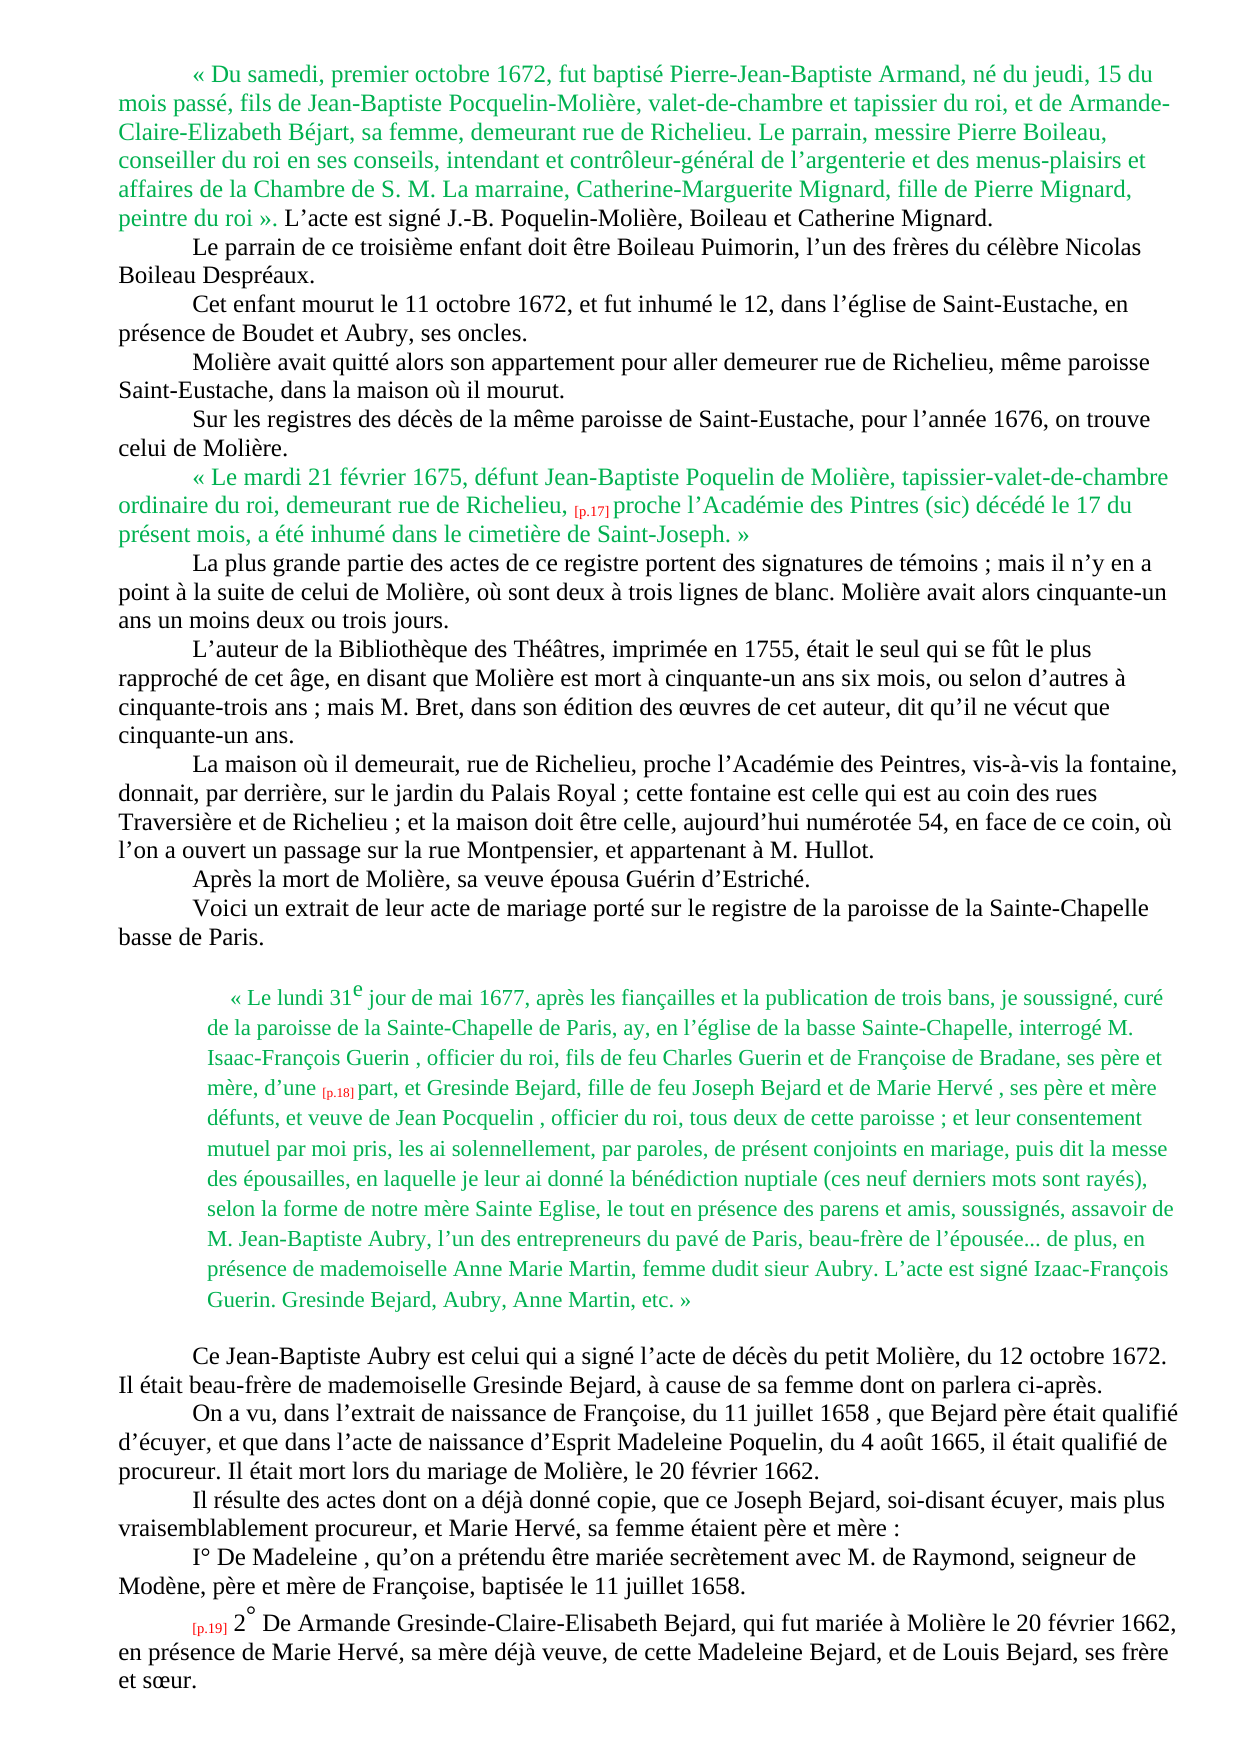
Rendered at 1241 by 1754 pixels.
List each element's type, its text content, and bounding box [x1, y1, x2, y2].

text La plus grande partie des actes de ce registre portent des signatures de témoins ; mais il n’y en a point à la suite de celui de Molière, où sont deux à trois lignes de blanc. Molière avait alors cinquante-un ans un moins deux ou trois jours. [118, 548, 1181, 634]
text « Du samedi, premier octobre 1672, fut baptisé Pierre-Jean-Baptiste Armand, né du jeudi, 15 du mois passé, fils de Jean-Baptiste Pocquelin-Molière, valet-de-chambre et tapissier du roi, et de Armande-Claire-Elizabeth Béjart, sa femme, demeurant rue de Richelieu. Le parrain, messire Pierre Boileau, conseiller du roi en ses conseils, intendant et contrôleur-général de l’argenterie et des menus-plaisirs et affaires de la Chambre de S. M. La marraine, Catherine-Marguerite Mignard, fille de Pierre Mignard, peintre du roi ». L’acte est signé J.-B. Poquelin-Molière, Boileau et Catherine Mignard. [118, 59, 1181, 232]
text « Le lundi 31e jour de mai 1677, après les fiançailles et la publication de trois bans, je soussigné, curé de la paroisse de la Sainte-Chapelle de Paris, ay, en l’église de la basse Sainte-Chapelle, interrogé M. Isaac-François Guerin , officier du roi, fils de feu Charles Guerin et de Françoise de Bradane, ses père et mère, d’une [p.18] part, et Gresinde Bejard, fille de feu Joseph Bejard et de Marie Hervé , ses père et mère défunts, et veuve de Jean Pocquelin , officier du roi, tous deux de cette paroisse ; et leur consentement mutuel par moi pris, les ai solennellement, par paroles, de présent conjoints en mariage, puis dit la messe des épousailles, en laquelle je leur ai donné la bénédiction nuptiale (ces neuf derniers mots sont rayés), selon la forme de notre mère Sainte Eglise, le tout en présence des parens et amis, soussignés, assavoir de M. Jean-Baptiste Aubry, l’un des entrepreneurs du pavé de Paris, beau-frère de l’épousée... de plus, en présence de mademoiselle Anne Marie Martin, femme dudit sieur Aubry. L’acte est signé Izaac-François Guerin. Gresinde Bejard, Aubry, Anne Martin, etc. » [207, 975, 1181, 1312]
text On a vu, dans l’extrait de naissance de Françoise, du 11 juillet 1658 , que Bejard père était qualifié d’écuyer, et que dans l’acte de naissance d’Esprit Madeleine Poquelin, du 4 août 1665, il était qualifié de procureur. Il était mort lors du mariage de Molière, le 20 février 1662. [118, 1398, 1181, 1485]
text Ce Jean-Baptiste Aubry est celui qui a signé l’acte de décès du petit Molière, du 12 octobre 1672. Il était beau-frère de mademoiselle Gresinde Bejard, à cause de sa femme dont on parlera ci-après. [118, 1341, 1181, 1398]
text Molière avait quitté alors son appartement pour aller demeurer rue de Richelieu, même paroisse Saint-Eustache, dans la maison où il mourut. [118, 347, 1181, 404]
text [p.19] 2° De Armande Gresinde-Claire-Elisabeth Bejard, qui fut mariée à Molière le 20 février 1662, en présence de Marie Hervé, sa mère déjà veuve, de cette Madeleine Bejard, et de Louis Bejard, ses frère et sœur. [118, 1600, 1181, 1694]
text Sur les registres des décès de la même paroisse de Saint-Eustache, pour l’année 1676, on trouve celui de Molière. [118, 404, 1181, 462]
text L’auteur de la Bibliothèque des Théâtres, imprimée en 1755, était le seul qui se fût le plus rapproché de cet âge, en disant que Molière est mort à cinquante-un ans six mois, ou selon d’autres à cinquante-trois ans ; mais M. Bret, dans son édition des œuvres de cet auteur, dit qu’il ne vécut que cinquante-un ans. [118, 634, 1181, 749]
text Voici un extrait de leur acte de mariage porté sur le registre de la paroisse de la Sainte-Chapelle basse de Paris. [118, 893, 1181, 950]
text Après la mort de Molière, sa veuve épousa Guérin d’Estriché. [118, 864, 1181, 893]
text La maison où il demeurait, rue de Richelieu, proche l’Académie des Peintres, vis-à-vis la fontaine, donnait, par derrière, sur le jardin du Palais Royal ; cette fontaine est celle qui est au coin des rues Traversière et de Richelieu ; et la maison doit être celle, aujourd’hui numérotée 54, en face de ce coin, où l’on a ouvert un passage sur la rue Montpensier, et appartenant à M. Hullot. [118, 749, 1181, 864]
text Cet enfant mourut le 11 octobre 1672, et fut inhumé le 12, dans l’église de Saint-Eustache, en présence de Boudet et Aubry, ses oncles. [118, 289, 1181, 347]
text I° De Madeleine , qu’on a prétendu être mariée secrètement avec M. de Raymond, seigneur de Modène, père et mère de Françoise, baptisée le 11 juillet 1658. [118, 1542, 1181, 1600]
text « Le mardi 21 février 1675, défunt Jean-Baptiste Poquelin de Molière, tapissier-valet-de-chambre ordinaire du roi, demeurant rue de Richelieu, [p.17] proche l’Académie des Pintres (sic) décédé le 17 du présent mois, a été inhumé dans le cimetière de Saint-Joseph. » [118, 462, 1181, 548]
text Le parrain de ce troisième enfant doit être Boileau Puimorin, l’un des frères du célèbre Nicolas Boileau Despréaux. [118, 232, 1181, 289]
text Il résulte des actes dont on a déjà donné copie, que ce Joseph Bejard, soi-disant écuyer, mais plus vraisemblablement procureur, et Marie Hervé, sa femme étaient père et mère : [118, 1485, 1181, 1542]
